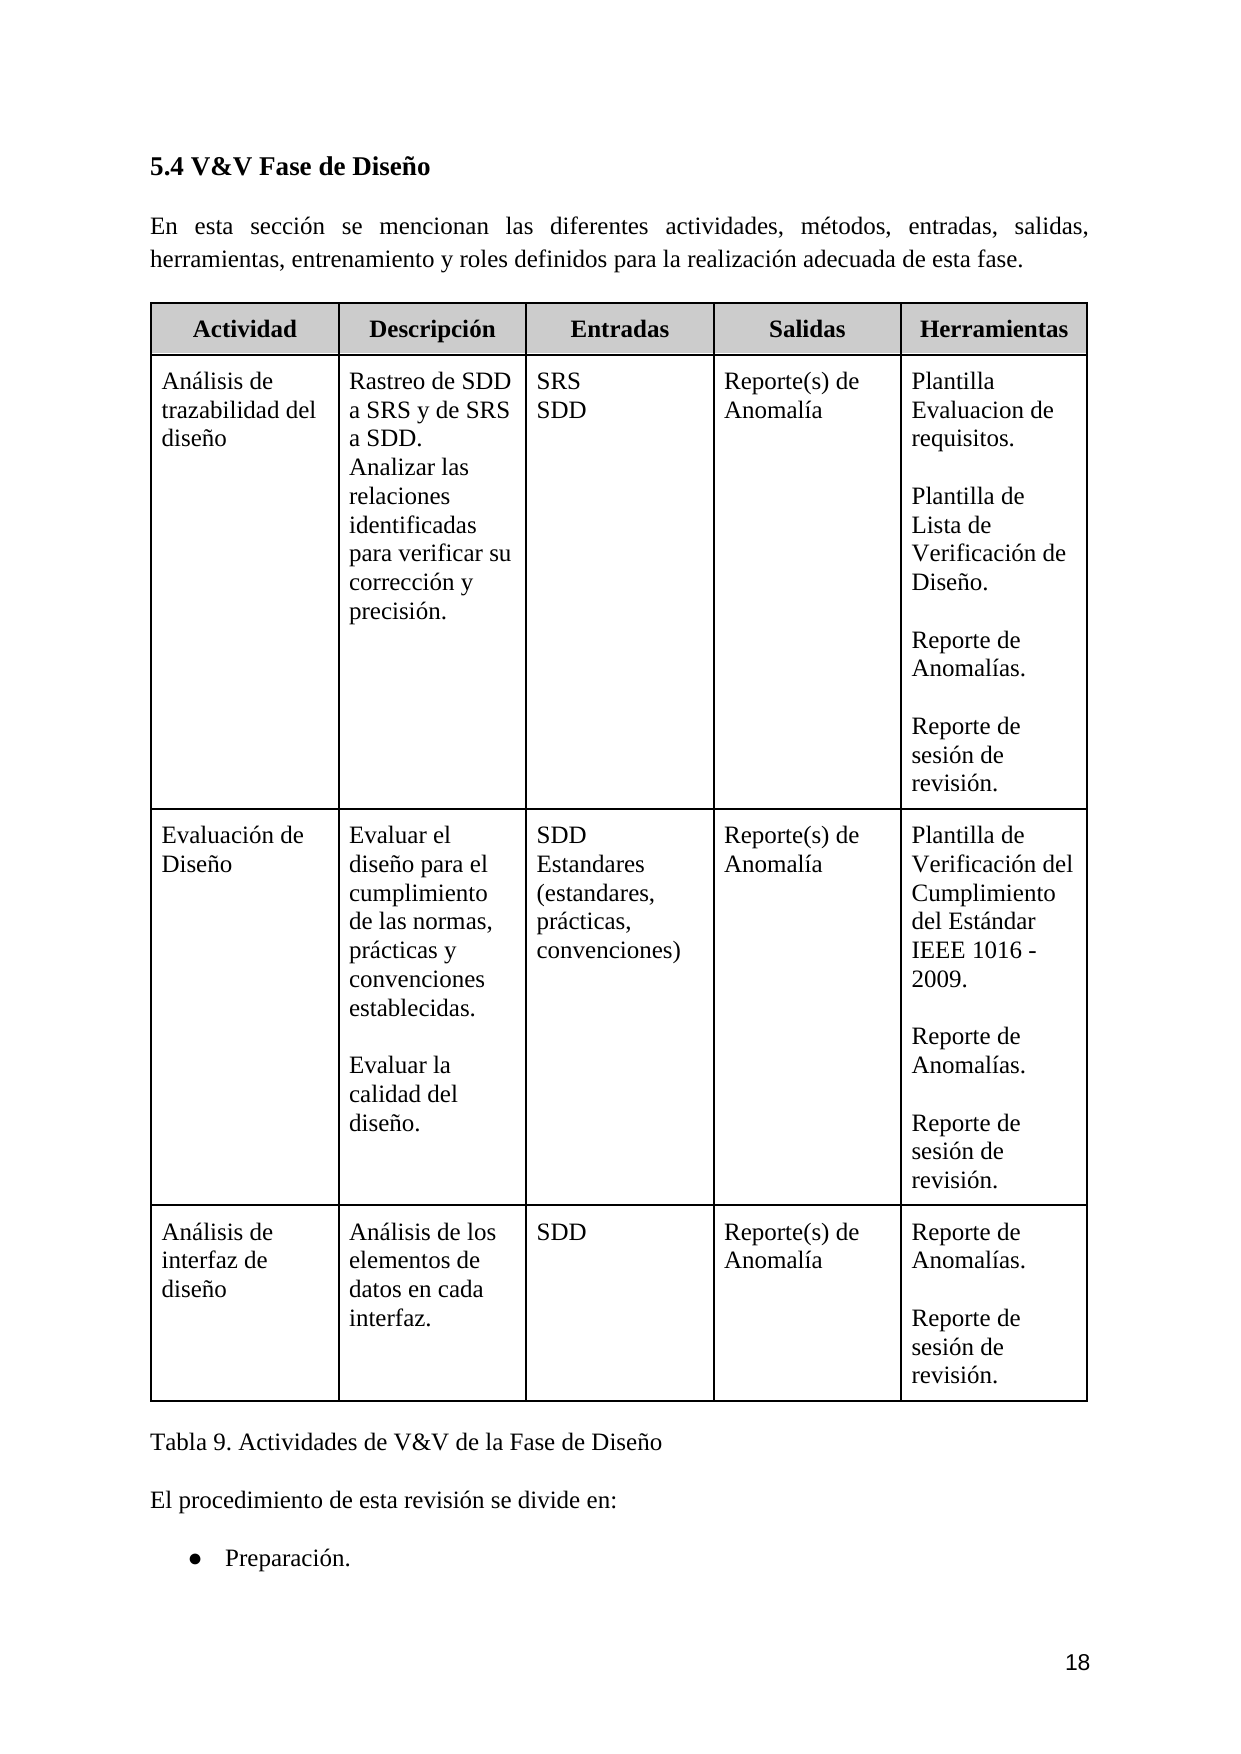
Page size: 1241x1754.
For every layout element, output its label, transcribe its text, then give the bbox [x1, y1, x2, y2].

table_cell Análisis de interfaz de diseño [152, 1206, 338, 1400]
text Tabla 9. Actividades de V&V de la Fase de Diseño [150, 1427, 1090, 1456]
table_cell Reporte(s) de Anomalía [715, 810, 900, 1204]
table_cell Reporte(s) de Anomalía [715, 356, 900, 808]
table_header Herramientas [902, 304, 1086, 353]
table_cell Reporte(s) de Anomalía [715, 1206, 900, 1400]
table_header Entradas [527, 304, 713, 353]
table_cell Evaluación de Diseño [152, 810, 338, 1204]
list Preparación. [187, 1543, 1090, 1572]
table_cell SRS SDD [527, 356, 713, 808]
table_header Actividad [152, 304, 338, 353]
table_cell Análisis de los elementos de datos en cada interfaz. [340, 1206, 525, 1400]
subtitle 5.4 V&V Fase de Diseño [150, 150, 1090, 181]
table_cell SDD Estandares (estandares, prácticas, convenciones) [527, 810, 713, 1204]
table_header Salidas [715, 304, 900, 353]
table_cell Rastreo de SDD a SRS y de SRS a SDD. Analizar las relaciones identificadas para verificar su corrección y precisión. [340, 356, 525, 808]
table_cell Plantilla Evaluacion de requisitos. Plantilla de Lista de Verificación de Diseño. Reporte de Anomalías. Reporte de sesión de revisión. [902, 356, 1086, 808]
table_cell Plantilla de Verificación del Cumplimiento del Estándar IEEE 1016 - 2009. Reporte de Anomalías. Reporte de sesión de revisión. [902, 810, 1086, 1204]
table_cell Evaluar el diseño para el cumplimiento de las normas, prácticas y convenciones establecidas. Evaluar la calidad del diseño. [340, 810, 525, 1204]
table_header Descripción [340, 304, 525, 353]
table_cell Reporte de Anomalías. Reporte de sesión de revisión. [902, 1206, 1086, 1400]
text El procedimiento de esta revisión se divide en: [150, 1485, 1090, 1513]
table_cell Análisis de trazabilidad del diseño [152, 356, 338, 808]
table_cell SDD [527, 1206, 713, 1400]
text En esta sección se mencionan las diferentes actividades, métodos, entradas, salidas, herramientas, entrenamiento y roles definidos para la realización adecuada de esta fase. [150, 211, 1090, 272]
